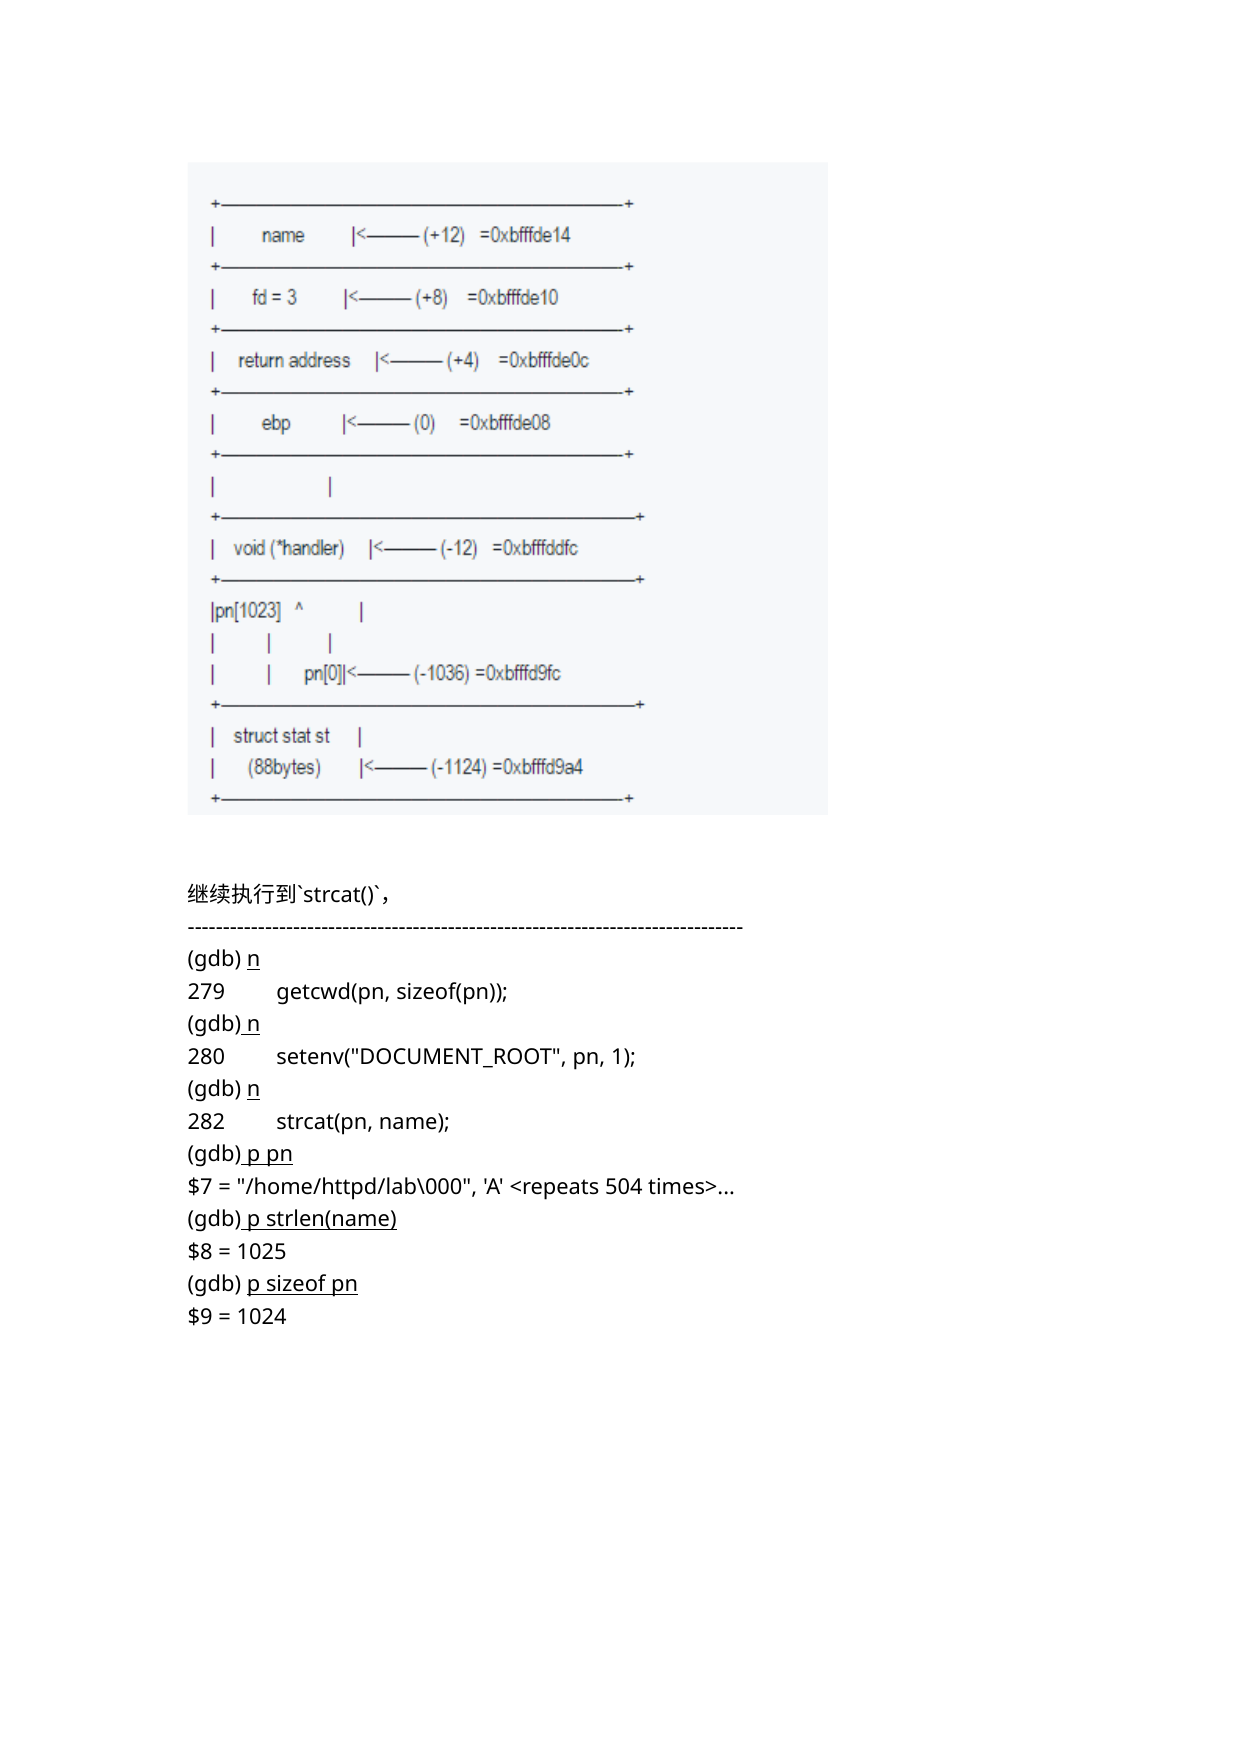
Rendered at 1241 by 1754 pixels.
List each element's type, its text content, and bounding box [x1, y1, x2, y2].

text 继续执行到`strcat()`， ------------------------------------------------------------------------------- [187, 844, 1053, 942]
picture [187, 162, 828, 815]
text (gdb) n 279 getcwd(pn, sizeof(pn)); (gdb) n 280 setenv("DOCUMENT_ROOT", pn, 1); (gdb) n 282 strcat(pn, name); (gdb) p pn $7 = "/home/httpd/lab\000", 'A' <repeats 504 times>... (gdb) p strlen(name) $8 = 1025 (gdb) p sizeof pn $9 = 1024 [187, 942, 1053, 1332]
